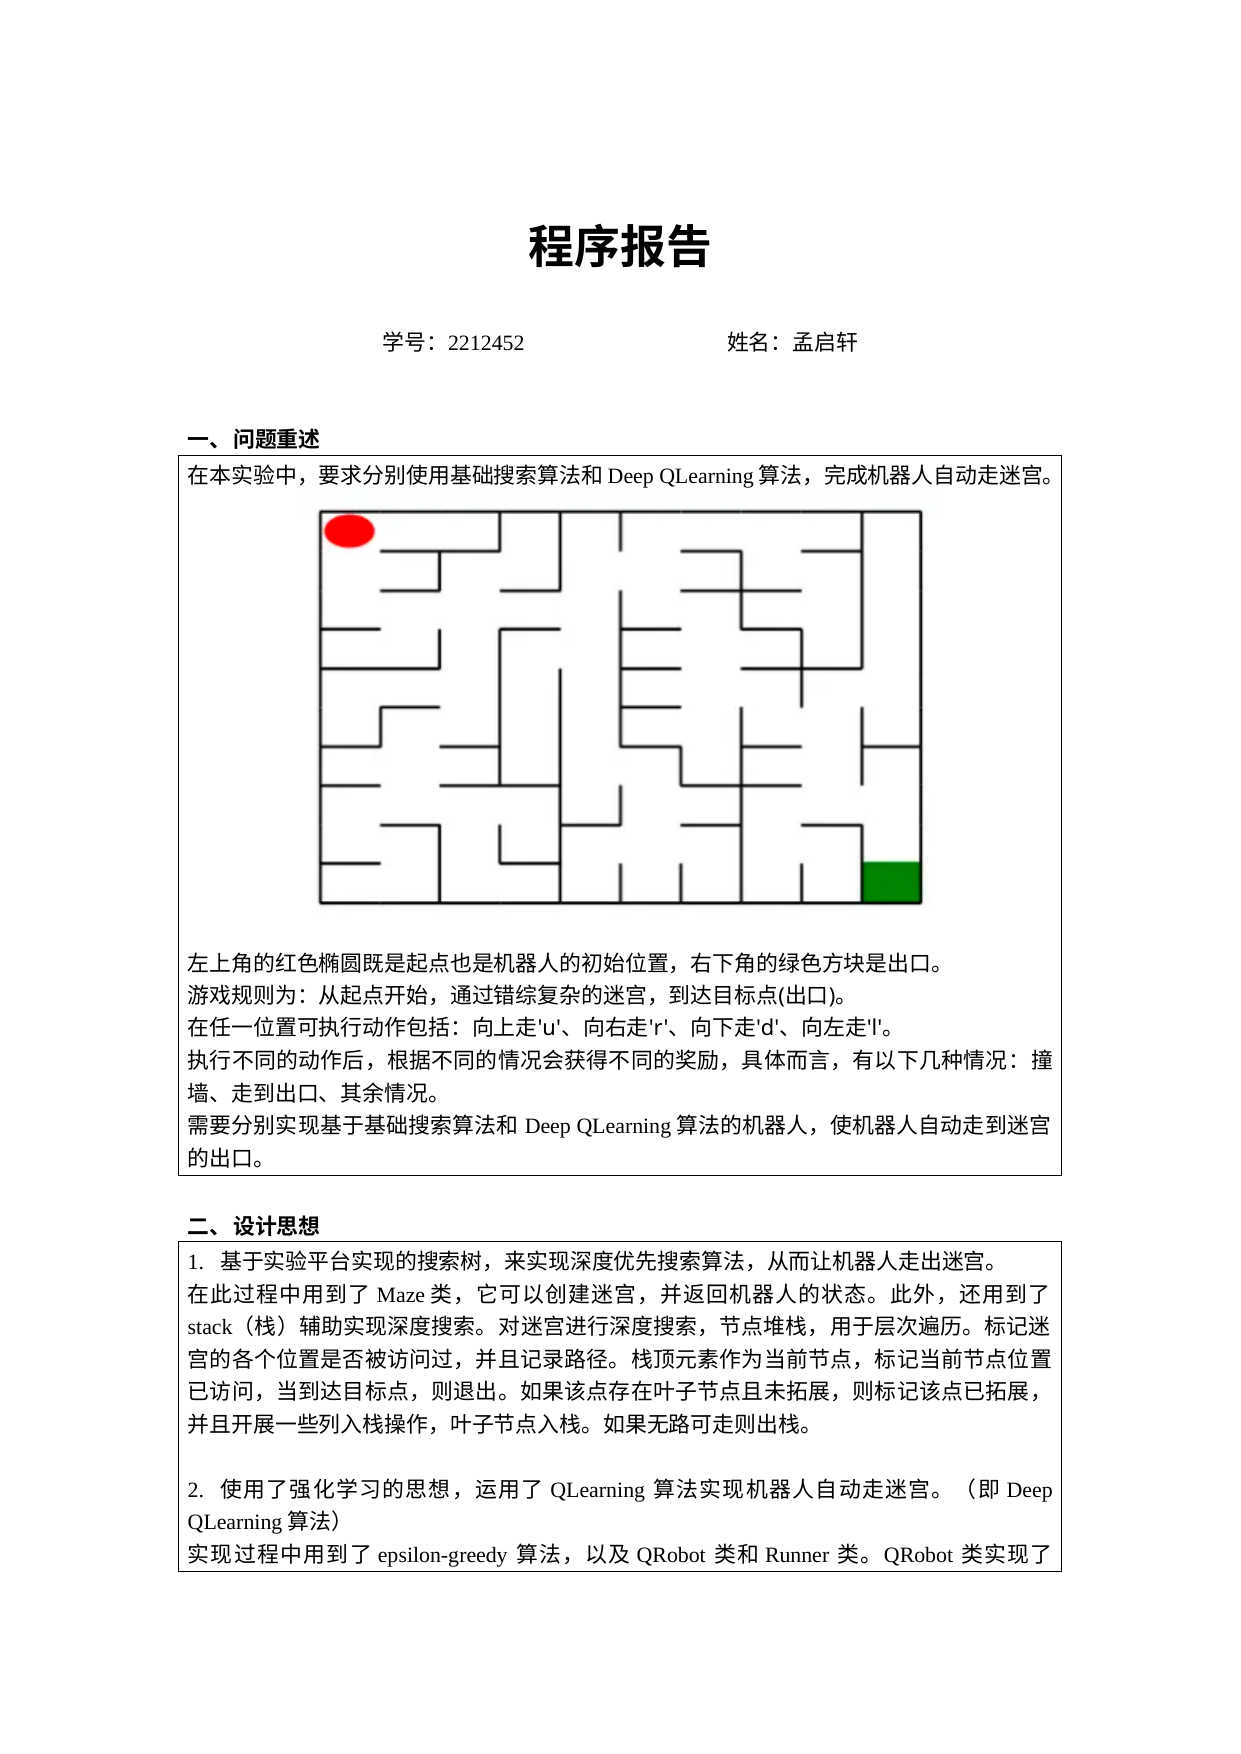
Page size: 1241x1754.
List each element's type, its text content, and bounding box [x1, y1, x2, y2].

text 程序报告 [187, 194, 1053, 292]
list 问题重述 [187, 422, 1053, 454]
list 设计思想 [187, 1208, 1053, 1241]
text 在任一位置可执行动作包括：向上走'u'、向右走'r'、向下走'd'、向左走'l'。 [187, 1010, 1053, 1043]
text 游戏规则为：从起点开始，通过错综复杂的迷宫，到达目标点(出口)。 [835, 978, 1053, 1010]
text 在此过程中用到了Maze类，它可以创建迷宫，并返回机器人的状态。此外，还用到了stack（栈）辅助实现深度搜索。对迷宫进行深度搜索，节点堆栈，用于层次遍历。标记迷宫的各个位置是否被访问过，并且记录路径。栈顶元素作为当前节点，标记当前节点位置已访问，当到达目标点，则退出。如果该点存在叶子节点且未拓展，则标记该点已拓展，并且开展一些列入栈操作，叶子节点入栈。如果无路可走则出栈。 [187, 1276, 1053, 1439]
text 左上角的红色椭圆既是起点也是机器人的初始位置，右下角的绿色方块是出口。 [187, 945, 1053, 978]
list 使用了强化学习的思想，运用了QLearning 算法实现机器人自动走迷宫。（即Deep QLearning 算法） [187, 1471, 1053, 1533]
text 在本实验中，要求分别使用基础搜索算法和Deep QLearning算法，完成机器人自动走迷宫。 [179, 456, 1061, 490]
text 执行不同的动作后，根据不同的情况会获得不同的奖励，具体而言，有以下几种情况：撞墙、走到出口、其余情况。 [187, 1043, 1053, 1104]
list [179, 1533, 1061, 1571]
text 需要分别实现基于基础搜索算法和Deep QLearning算法的机器人，使机器人自动走到迷宫的出口。 [179, 1104, 1061, 1175]
picture [296, 490, 944, 924]
text 学号：2212452 姓名：孟启轩 [187, 324, 1053, 357]
list 基于实验平台实现的搜索树，来实现深度优先搜索算法，从而让机器人走出迷宫。 [179, 1242, 1061, 1276]
